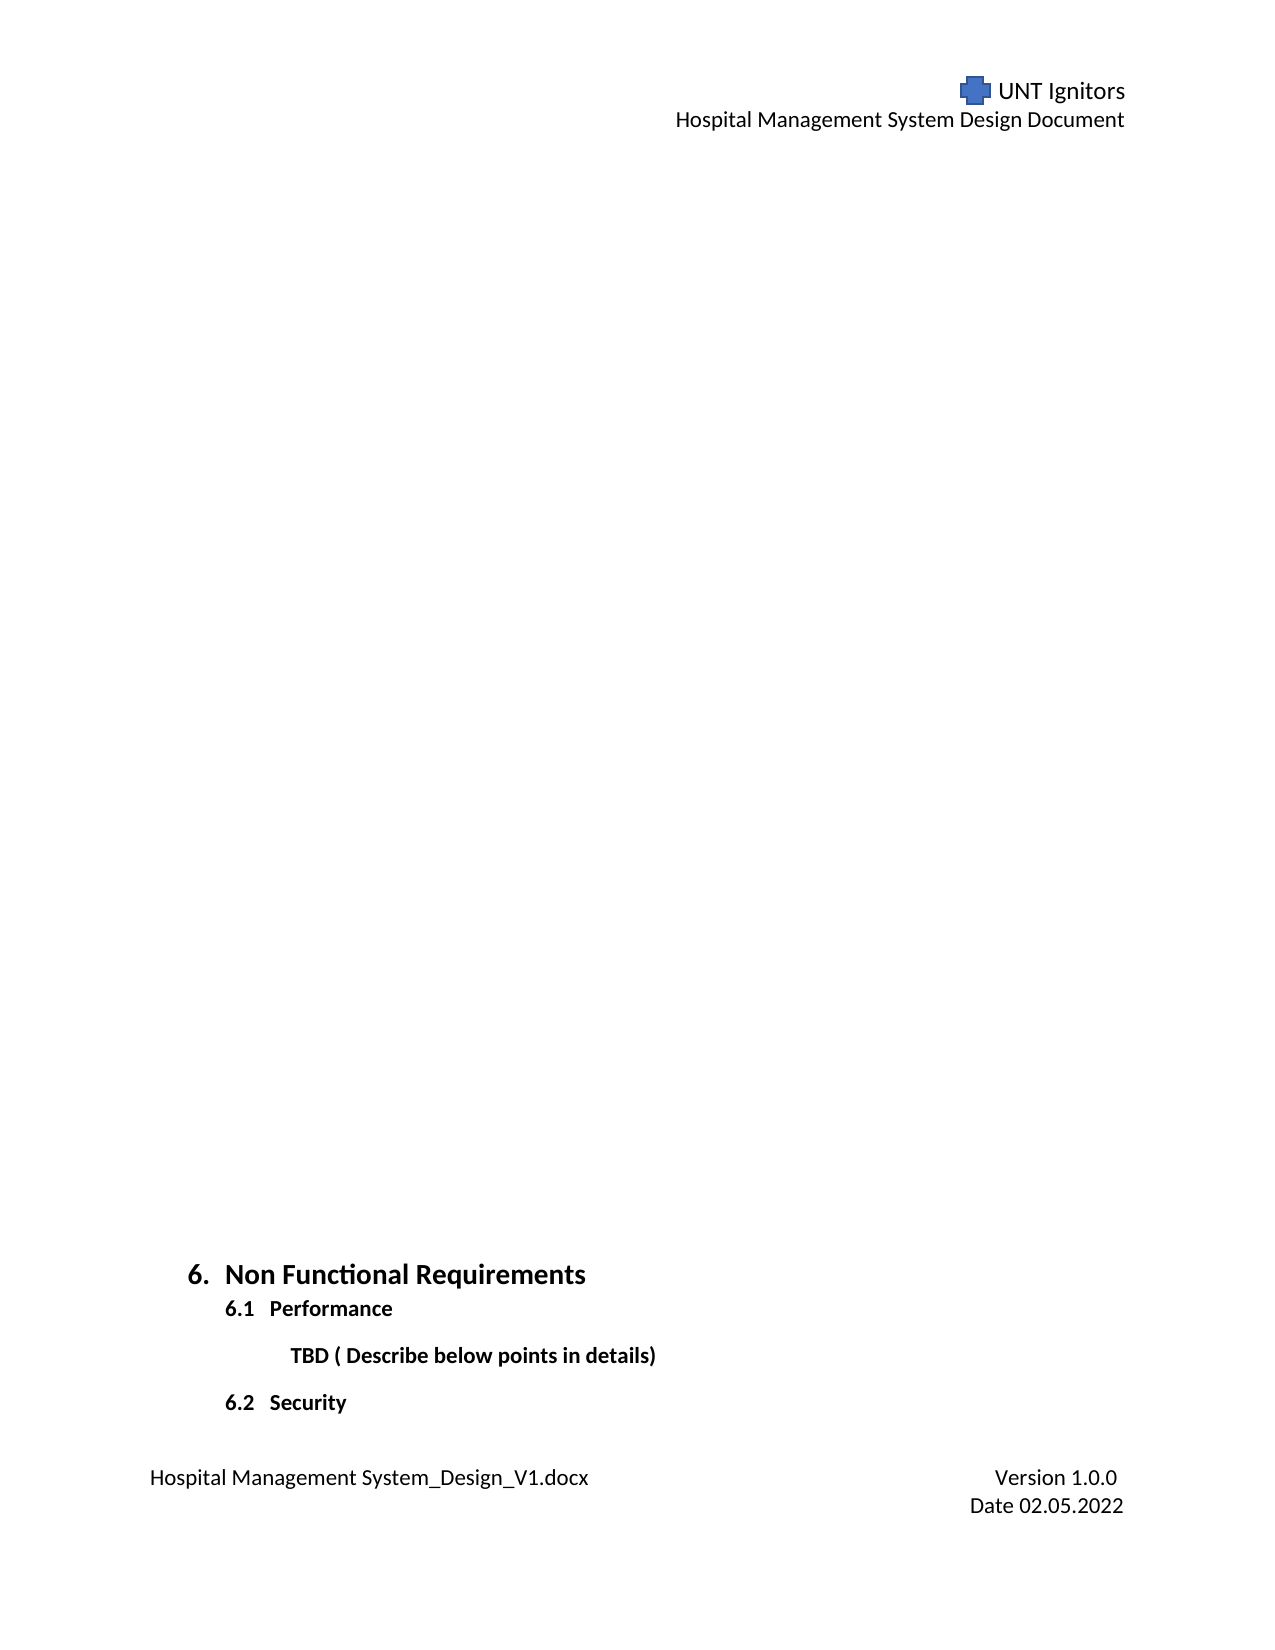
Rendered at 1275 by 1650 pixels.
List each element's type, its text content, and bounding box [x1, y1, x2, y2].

list Non Functional Requirements [187, 1256, 1125, 1292]
list Performance [225, 1294, 1125, 1323]
list Security [225, 1388, 1125, 1416]
text TBD ( Describe below points in details) [264, 1341, 1125, 1369]
